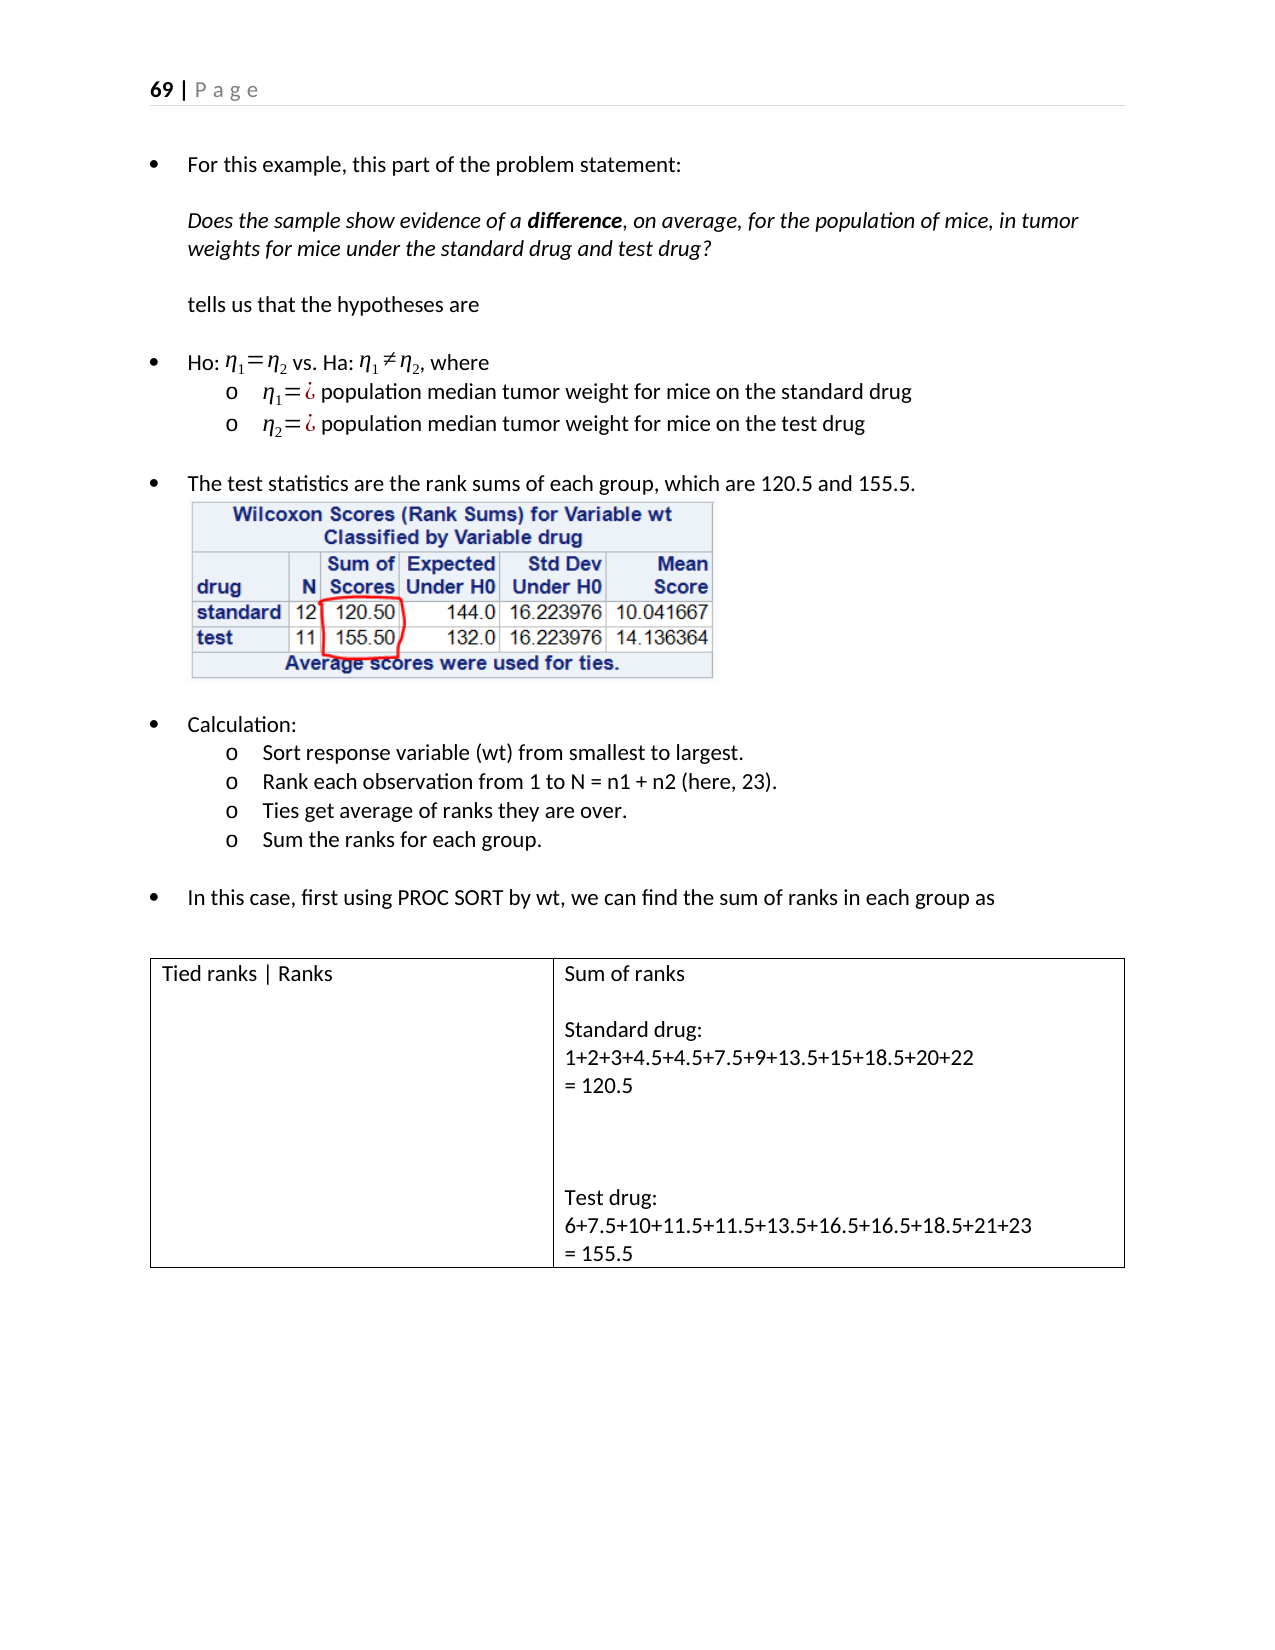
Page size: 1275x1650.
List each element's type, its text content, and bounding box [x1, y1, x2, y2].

picture [187, 497, 718, 682]
list Ho: vs. Ha: , where [150, 346, 1125, 377]
list For this example, this part of the problem statement: Does the sample show evidence of a difference, on average, for the population of mice, in tumor weights for mice under the standard drug and test drug? tells us that the hypotheses are [150, 150, 1125, 346]
list Rank each observation from 1 to N = n1 + n2 (here, 23). [225, 767, 1125, 796]
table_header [554, 959, 1124, 1267]
list Calculation: [150, 710, 1125, 738]
list In this case, first using PROC SORT by wt, we can find the sum of ranks in each group as [150, 883, 1125, 911]
list population median tumor weight for mice on the test drug [225, 409, 1125, 469]
list Sum the ranks for each group. [225, 826, 1125, 883]
list Sort response variable (wt) from smallest to largest. [225, 738, 1125, 767]
table_header Tied ranks | Ranks [151, 959, 553, 1267]
list Ties get average of ranks they are over. [225, 796, 1125, 826]
list population median tumor weight for mice on the standard drug [225, 377, 1125, 409]
